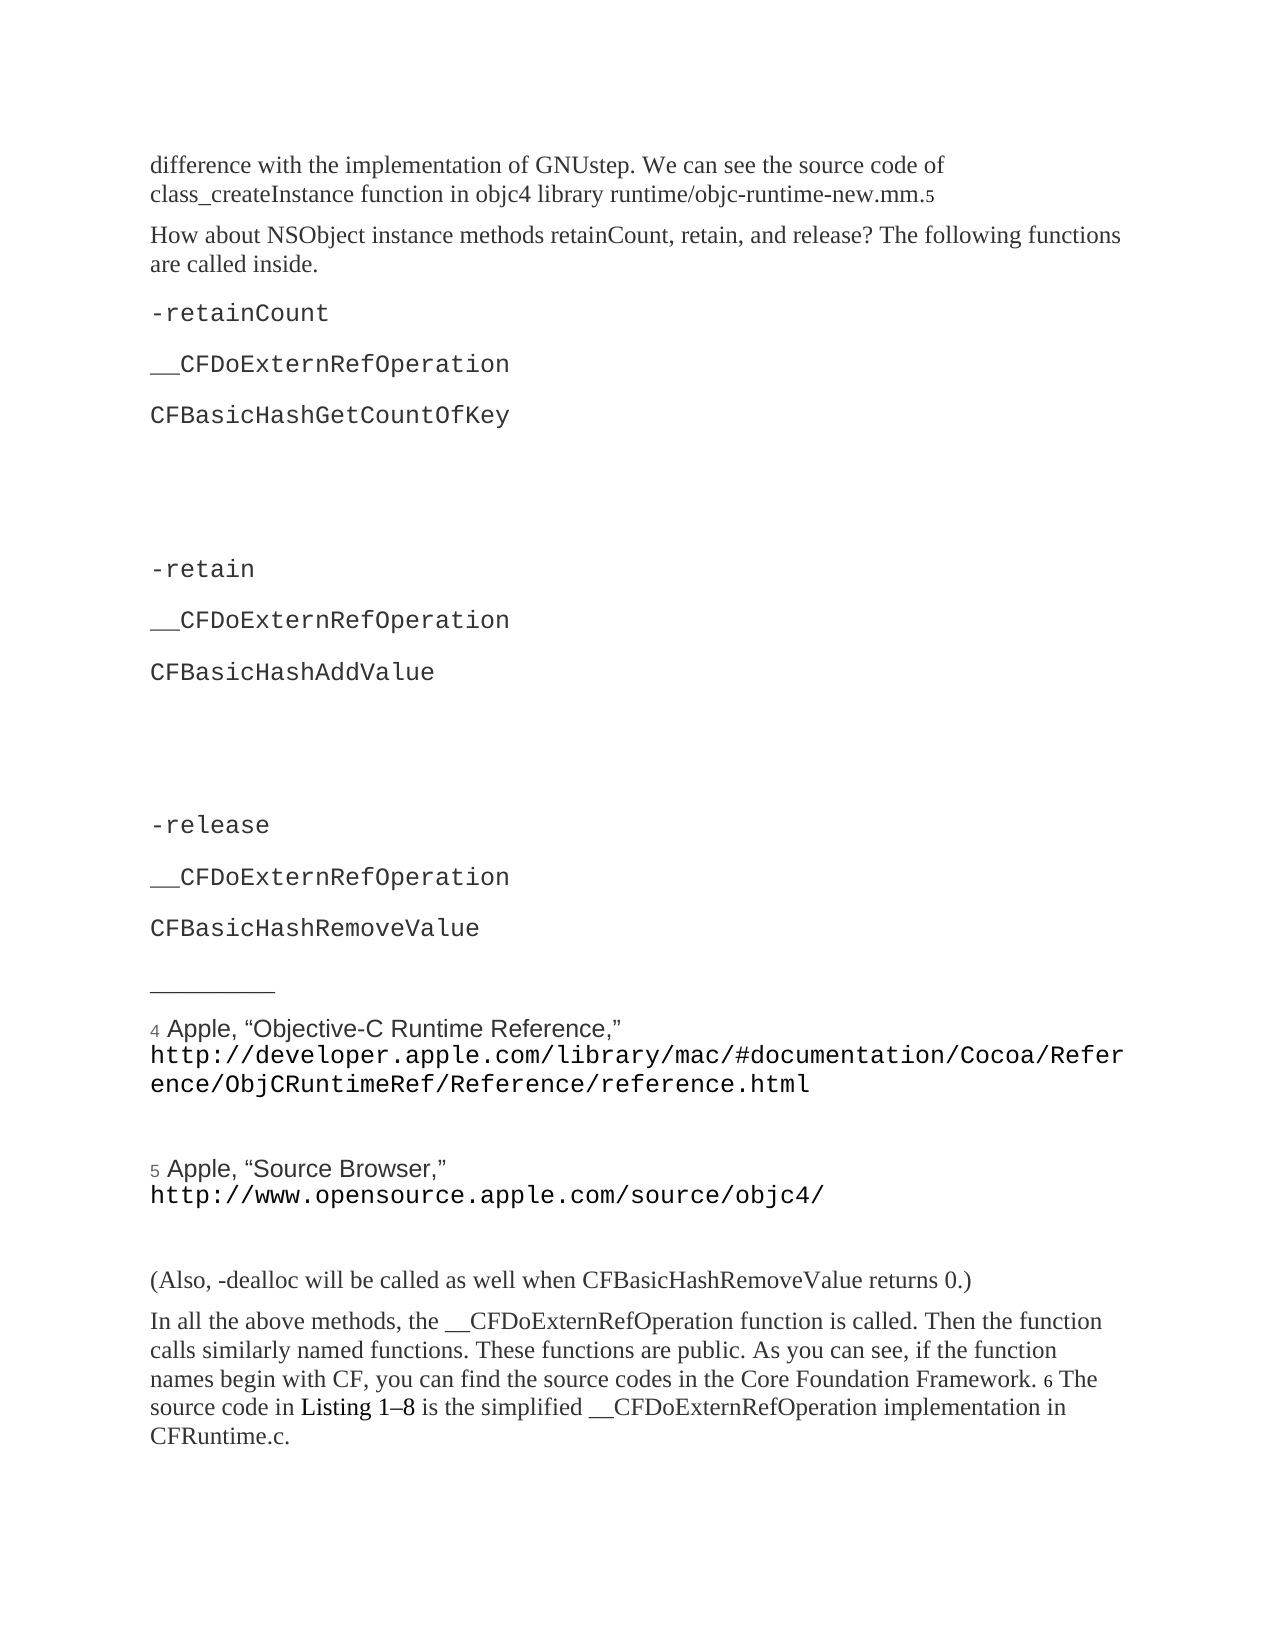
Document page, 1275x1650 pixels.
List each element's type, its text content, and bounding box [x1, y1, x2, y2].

text CFBasicHashGetCountOfKey [150, 403, 1125, 431]
text __CFDoExternRefOperation [150, 352, 1125, 380]
text (Also, -dealloc will be called as well when CFBasicHashRemoveValue returns 0.) [150, 1265, 1125, 1294]
text -retain [150, 557, 1125, 585]
text -retainCount [150, 300, 1125, 329]
text In all the above methods, the __CFDoExternRefOperation function is called. Then the function calls similarly named functions. These functions are public. As you can see, if the function names begin with CF, you can find the source codes in the Core Foundation Framework. 6 The source code in Listing 1–8 is the simplified __CFDoExternRefOperation implementation in CFRuntime.c. [150, 1306, 1125, 1450]
text 4 Apple, “Objective-C Runtime Reference,” http://developer.apple.com/library/mac/#documentation/Cocoa/Reference/ObjCRuntimeRef/Reference/reference.html [150, 1014, 1125, 1099]
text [150, 150, 1125, 207]
text CFBasicHashAddValue [150, 659, 1125, 687]
text CFBasicHashRemoveValue [150, 915, 1125, 944]
text __________ [150, 967, 1125, 995]
text How about NSObject instance methods retainCount, retain, and release? The following functions are called inside. [150, 220, 1125, 277]
text 5 Apple, “Source Browser,” http://www.opensource.apple.com/source/objc4/ [150, 1154, 1125, 1211]
text __CFDoExternRefOperation [150, 864, 1125, 892]
text -release [150, 813, 1125, 841]
text __CFDoExternRefOperation [150, 608, 1125, 636]
